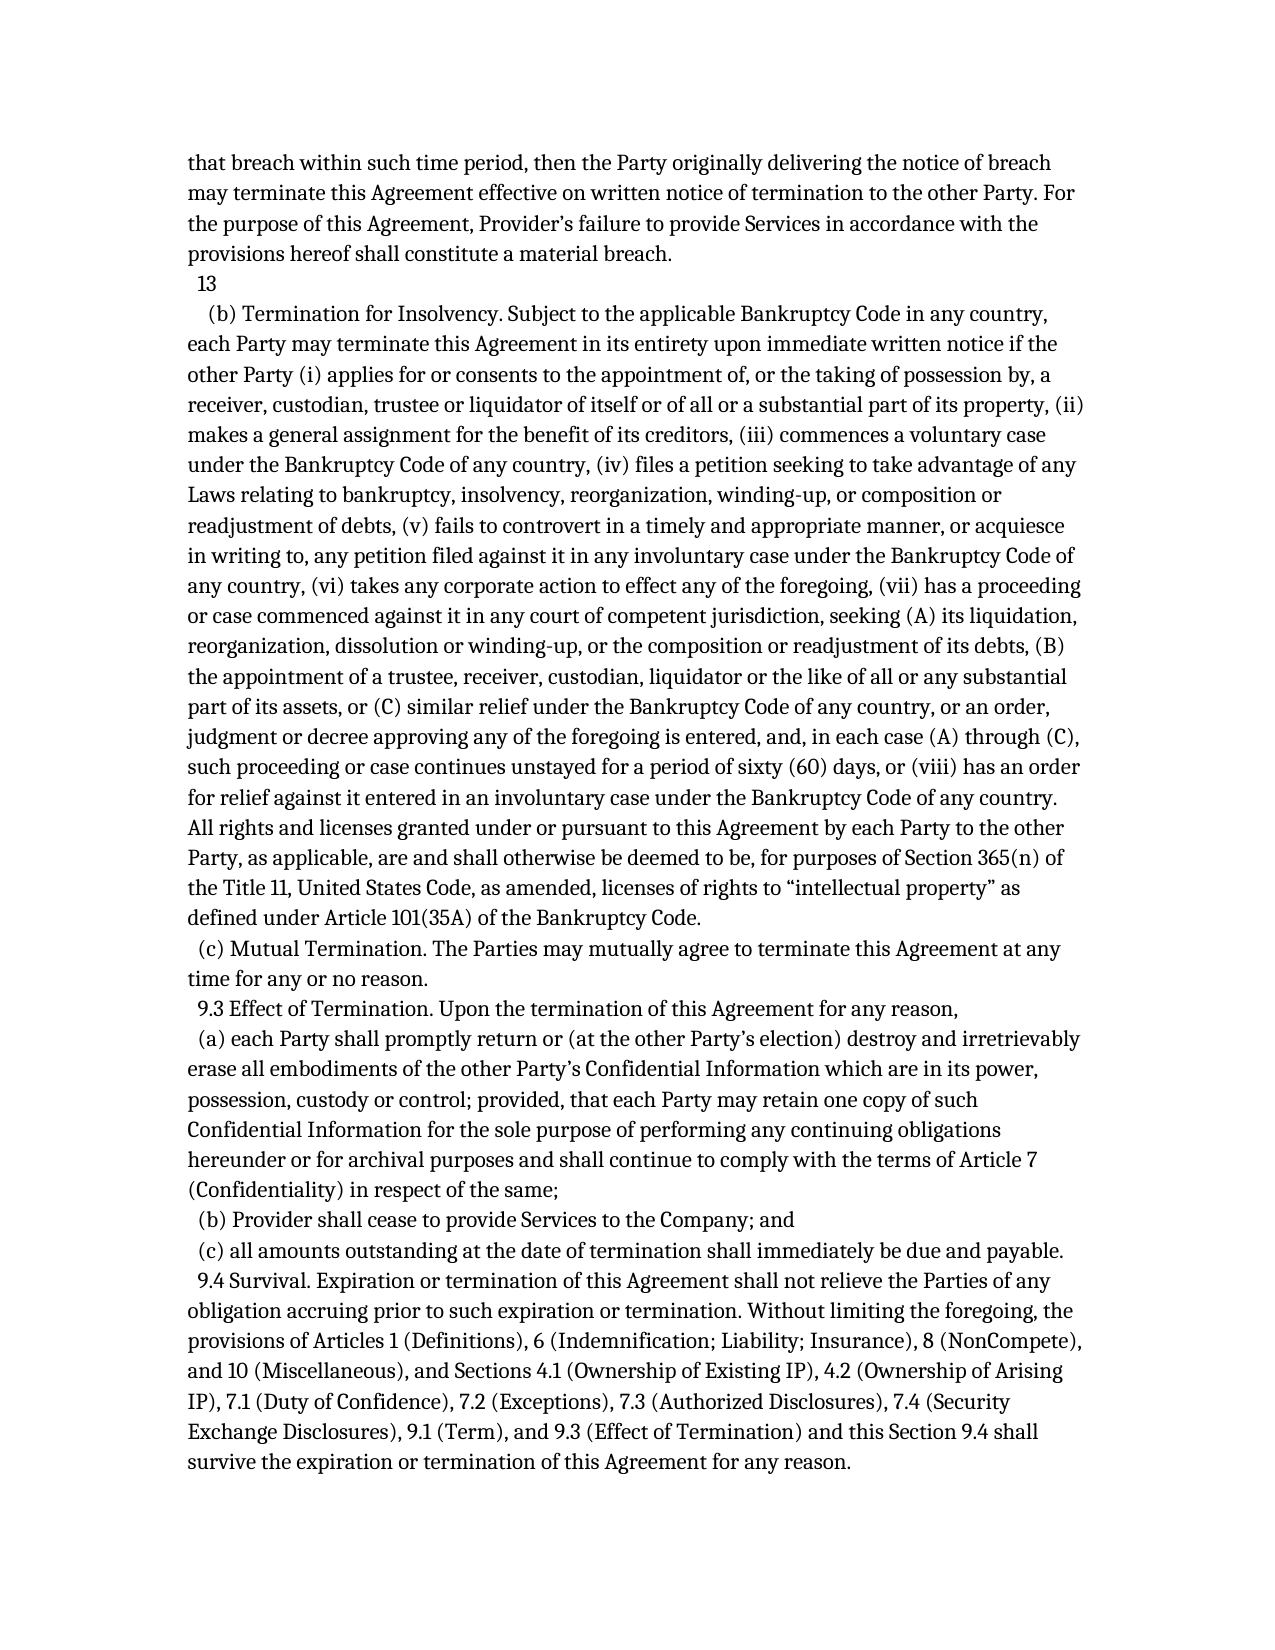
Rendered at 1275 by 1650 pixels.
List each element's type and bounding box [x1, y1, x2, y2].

text [187, 150, 1087, 1475]
